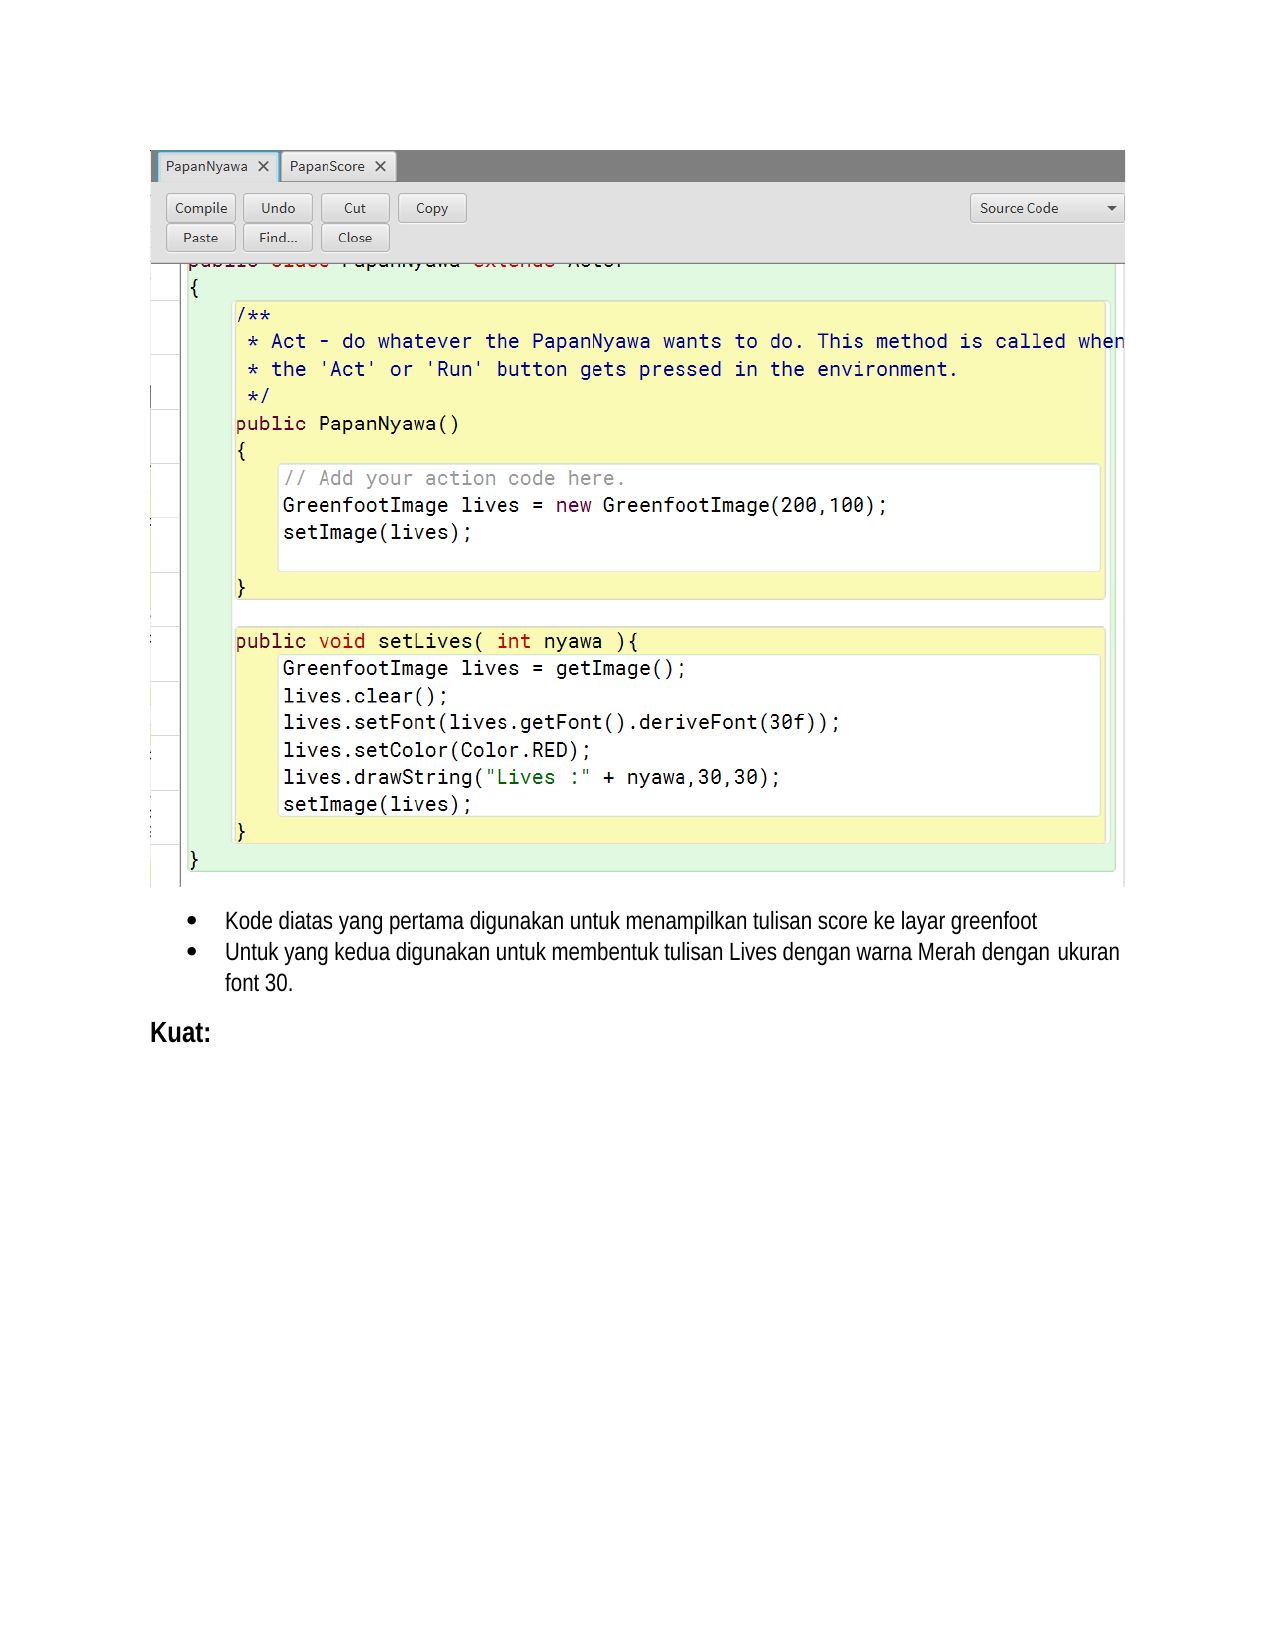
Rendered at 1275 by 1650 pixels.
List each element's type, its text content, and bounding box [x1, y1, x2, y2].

picture [150, 150, 1125, 887]
text Kuat: [150, 1016, 1125, 1049]
list Untuk yang kedua digunakan untuk membentuk tulisan Lives dengan warna Merah dengan ukuran font 30. [187, 937, 1125, 997]
list Kode diatas yang pertama digunakan untuk menampilkan tulisan score ke layar greenfoot [187, 906, 1125, 934]
